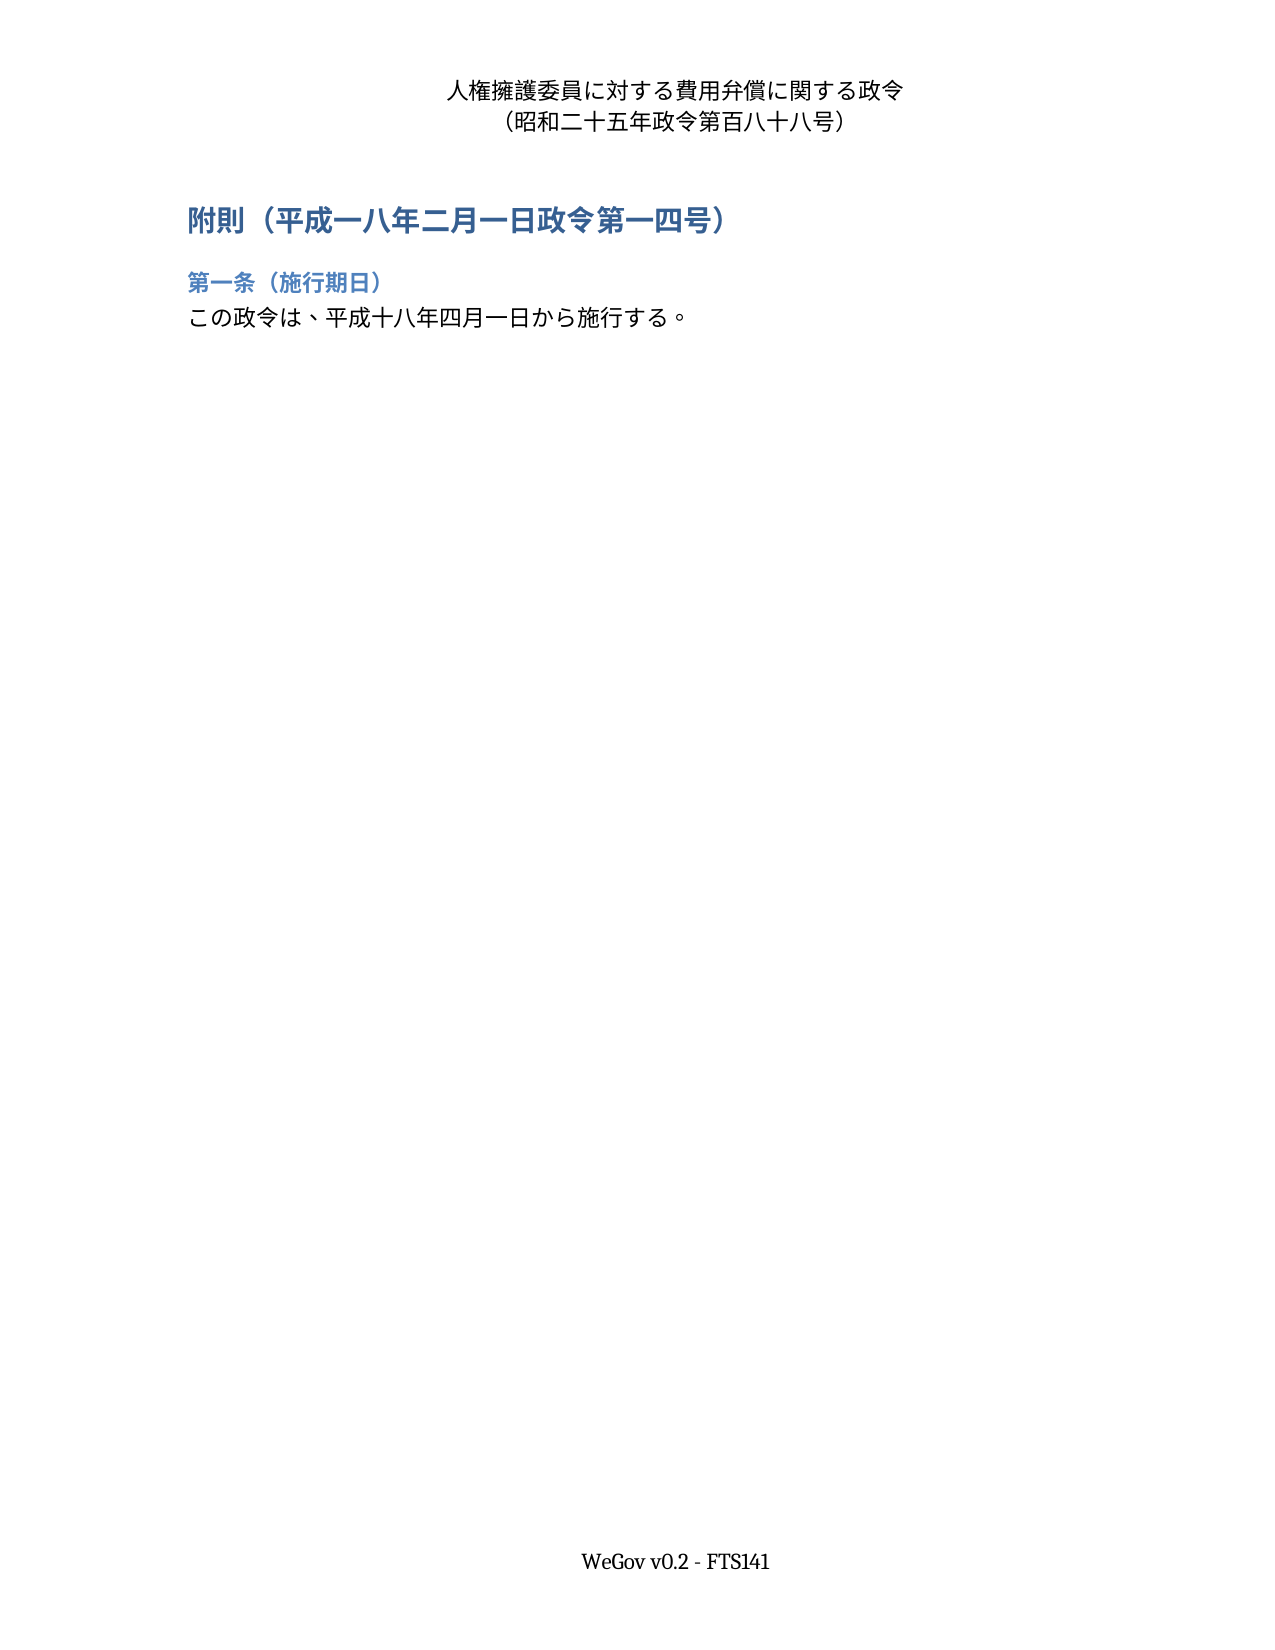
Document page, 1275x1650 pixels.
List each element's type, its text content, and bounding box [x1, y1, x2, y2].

text この政令は、平成十八年四月一日から施行する。 [187, 302, 1087, 334]
subtitle 第一条（施行期日） [187, 266, 1087, 298]
subtitle 附則（平成一八年二月一日政令第一四号） [187, 200, 1087, 240]
